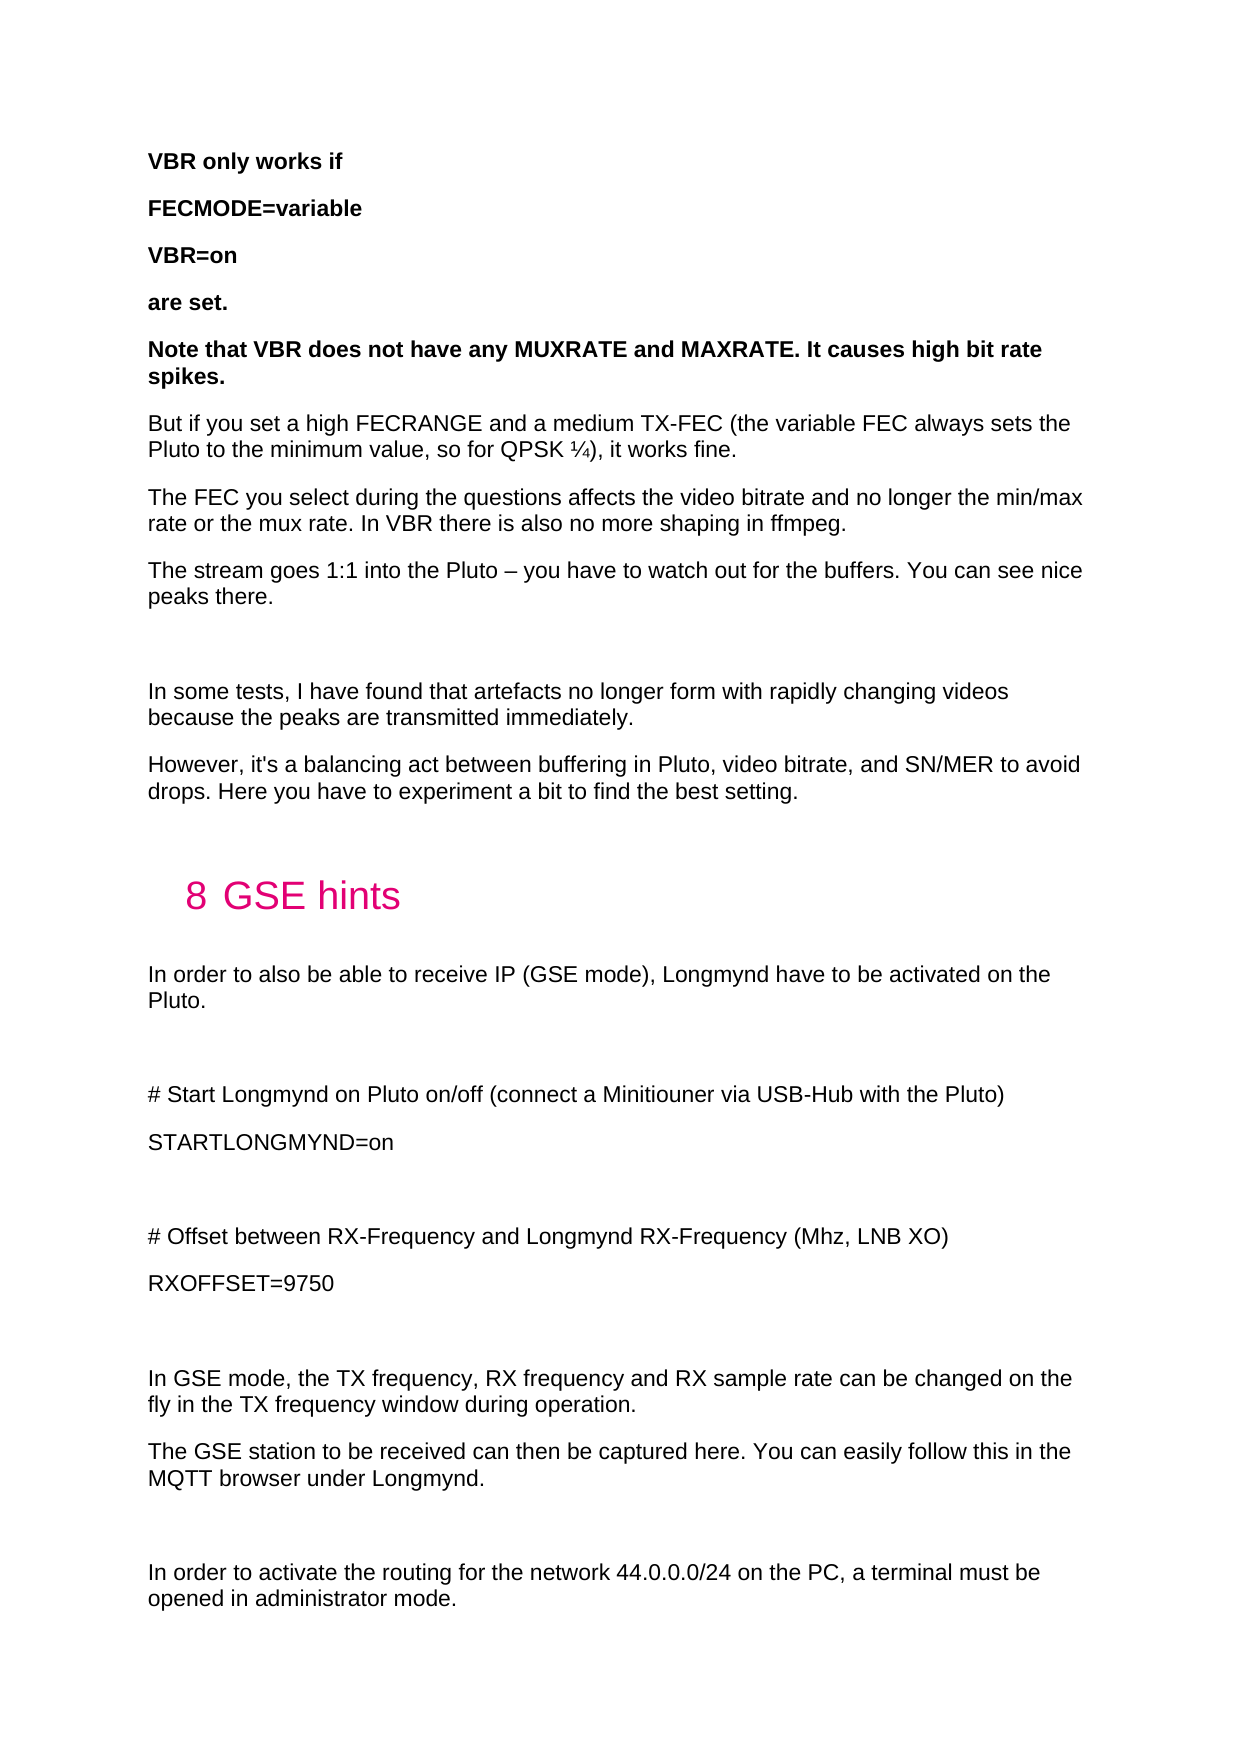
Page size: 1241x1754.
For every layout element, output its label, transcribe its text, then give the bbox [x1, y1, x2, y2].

text The GSE station to be received can then be captured here. You can easily follow this in the MQTT browser under Longmynd. [148, 1438, 1093, 1491]
text Note that VBR does not have any MUXRATE and MAXRATE. It causes high bit rate spikes. [148, 336, 1093, 389]
text In order to also be able to receive IP (GSE mode), Longmynd have to be activated on the Pluto. [148, 961, 1093, 1013]
text RXOFFSET=9750 [148, 1270, 1093, 1297]
text VBR only works if [148, 148, 1093, 174]
text In order to activate the routing for the network 44.0.0.0/24 on the PC, a terminal must be opened in administrator mode. [148, 1559, 1093, 1612]
subtitle GSE hints [185, 872, 1093, 918]
text The FEC you select during the questions affects the video bitrate and no longer the min/max rate or the mux rate. In VBR there is also no more shaping in ffmpeg. [148, 483, 1093, 536]
text # Start Longmynd on Pluto on/off (connect a Minitiouner via USB-Hub with the Pluto) [148, 1081, 1093, 1108]
text In GSE mode, the TX frequency, RX frequency and RX sample rate can be changed on the fly in the TX frequency window during operation. [148, 1364, 1093, 1417]
text However, it's a balancing act between buffering in Pluto, video bitrate, and SN/MER to avoid drops. Here you have to experiment a bit to find the best setting. [148, 751, 1093, 804]
text VBR=on [148, 242, 1093, 268]
text are set. [148, 289, 1093, 316]
text In some tests, I have found that artefacts no longer form with rapidly changing videos because the peaks are transmitted immediately. [148, 678, 1093, 730]
text # Offset between RX-Frequency and Longmynd RX-Frequency (Mhz, LNB XO) [148, 1223, 1093, 1249]
text The stream goes 1:1 into the Pluto – you have to watch out for the buffers. You can see nice peaks there. [148, 557, 1093, 610]
text STARTLONGMYND=on [148, 1129, 1093, 1155]
text But if you set a high FECRANGE and a medium TX-FEC (the variable FEC always sets the Pluto to the minimum value, so for QPSK ¼), it works fine. [148, 410, 1093, 463]
text FECMODE=variable [148, 195, 1093, 221]
